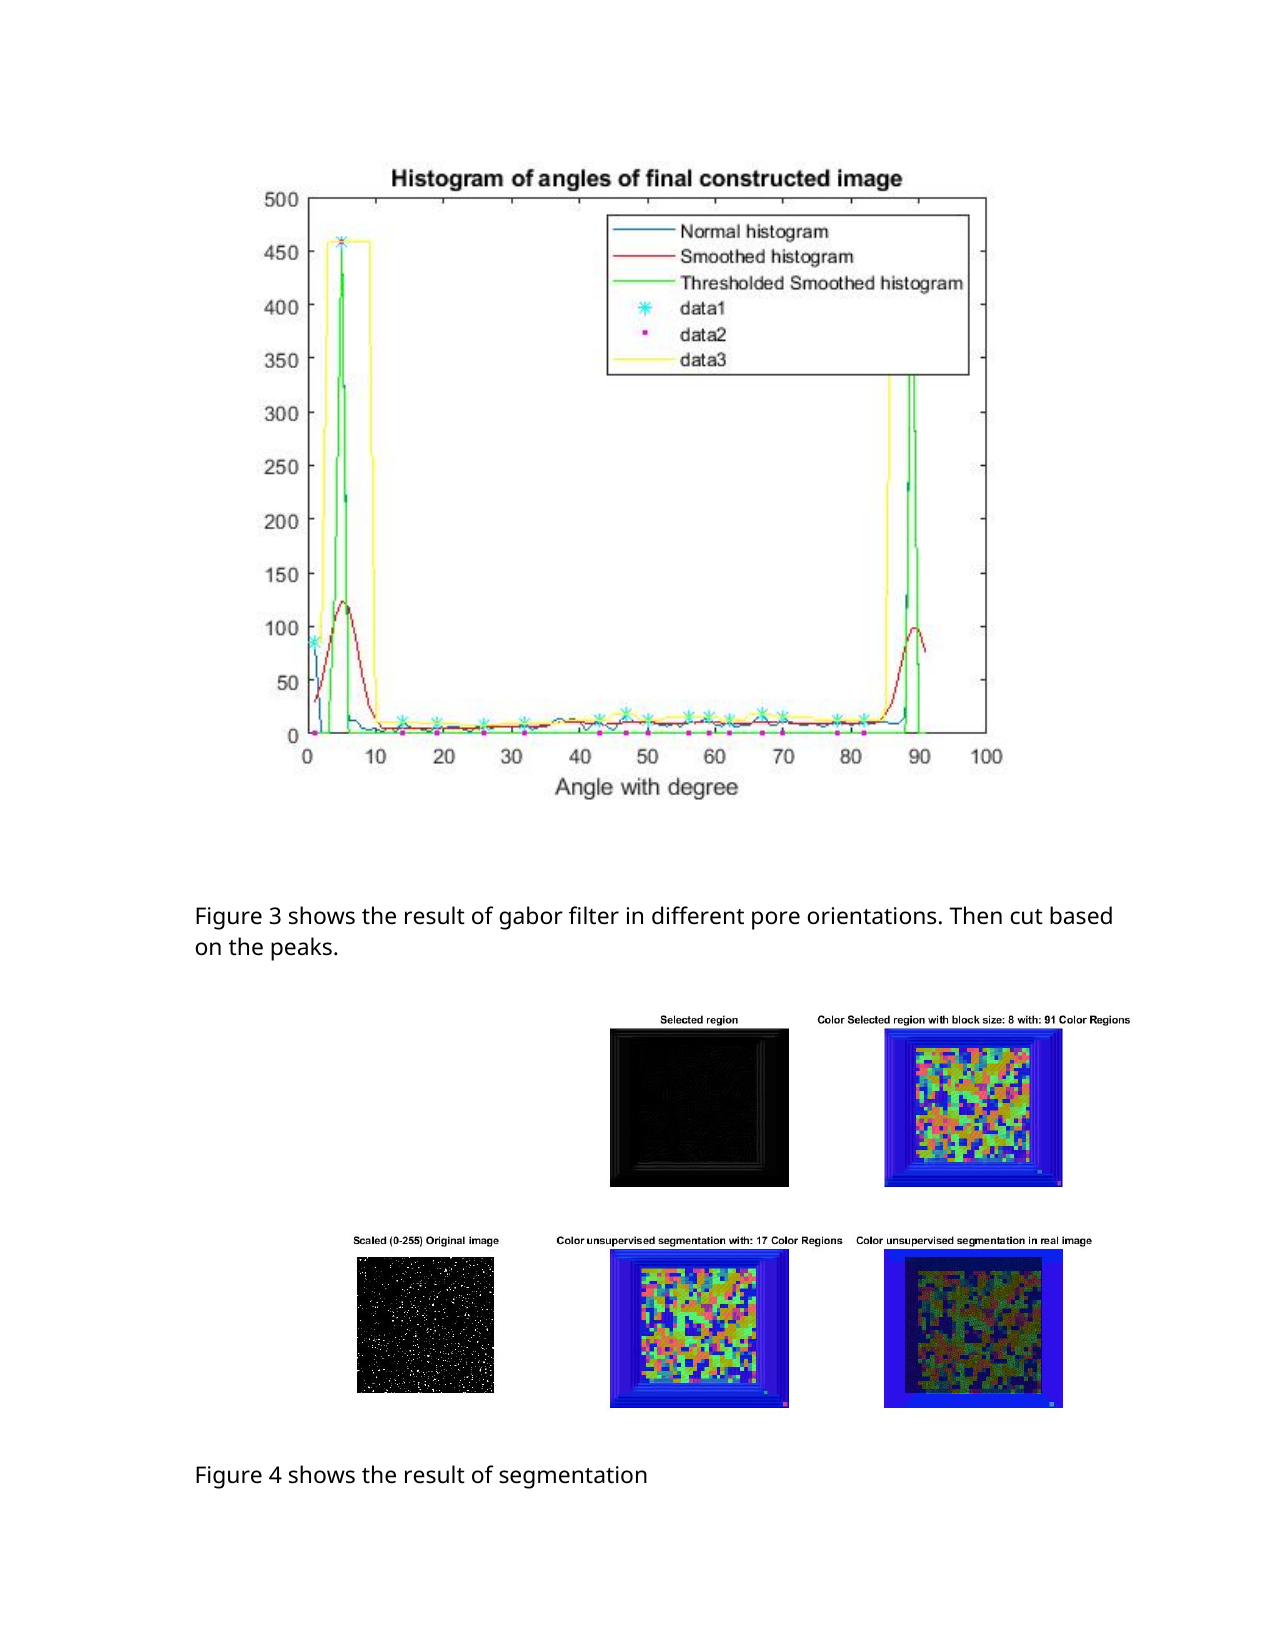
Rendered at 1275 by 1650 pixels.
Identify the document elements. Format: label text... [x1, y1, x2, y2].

text Figure 3 shows the result of gabor filter in different pore orientations. Then cut based on the peaks. [194, 900, 1125, 962]
picture [194, 150, 1070, 806]
picture [194, 993, 1170, 1459]
text Figure 4 shows the result of segmentation [194, 1459, 1125, 1490]
